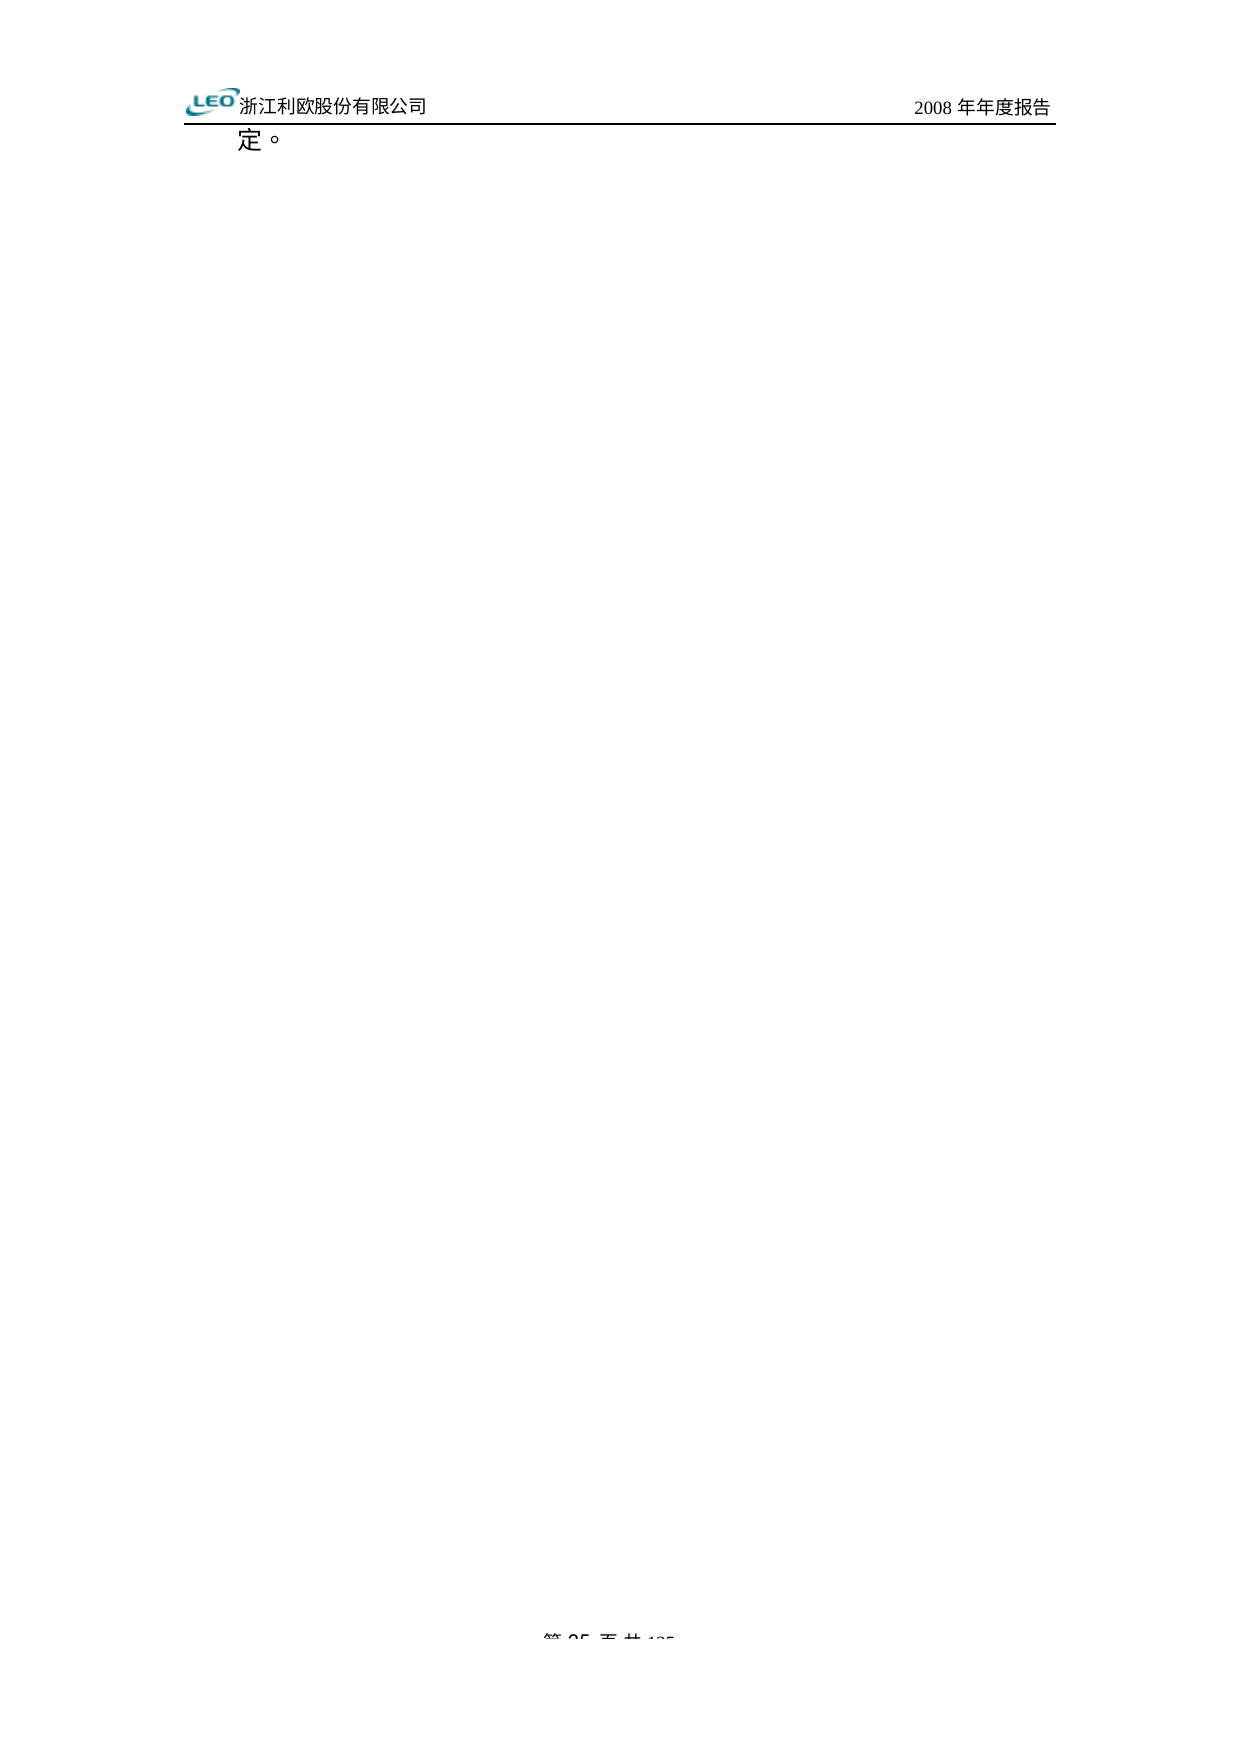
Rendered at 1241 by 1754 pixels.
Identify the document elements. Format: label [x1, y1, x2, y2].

text [237, 123, 1086, 157]
picture [186, 88, 240, 116]
